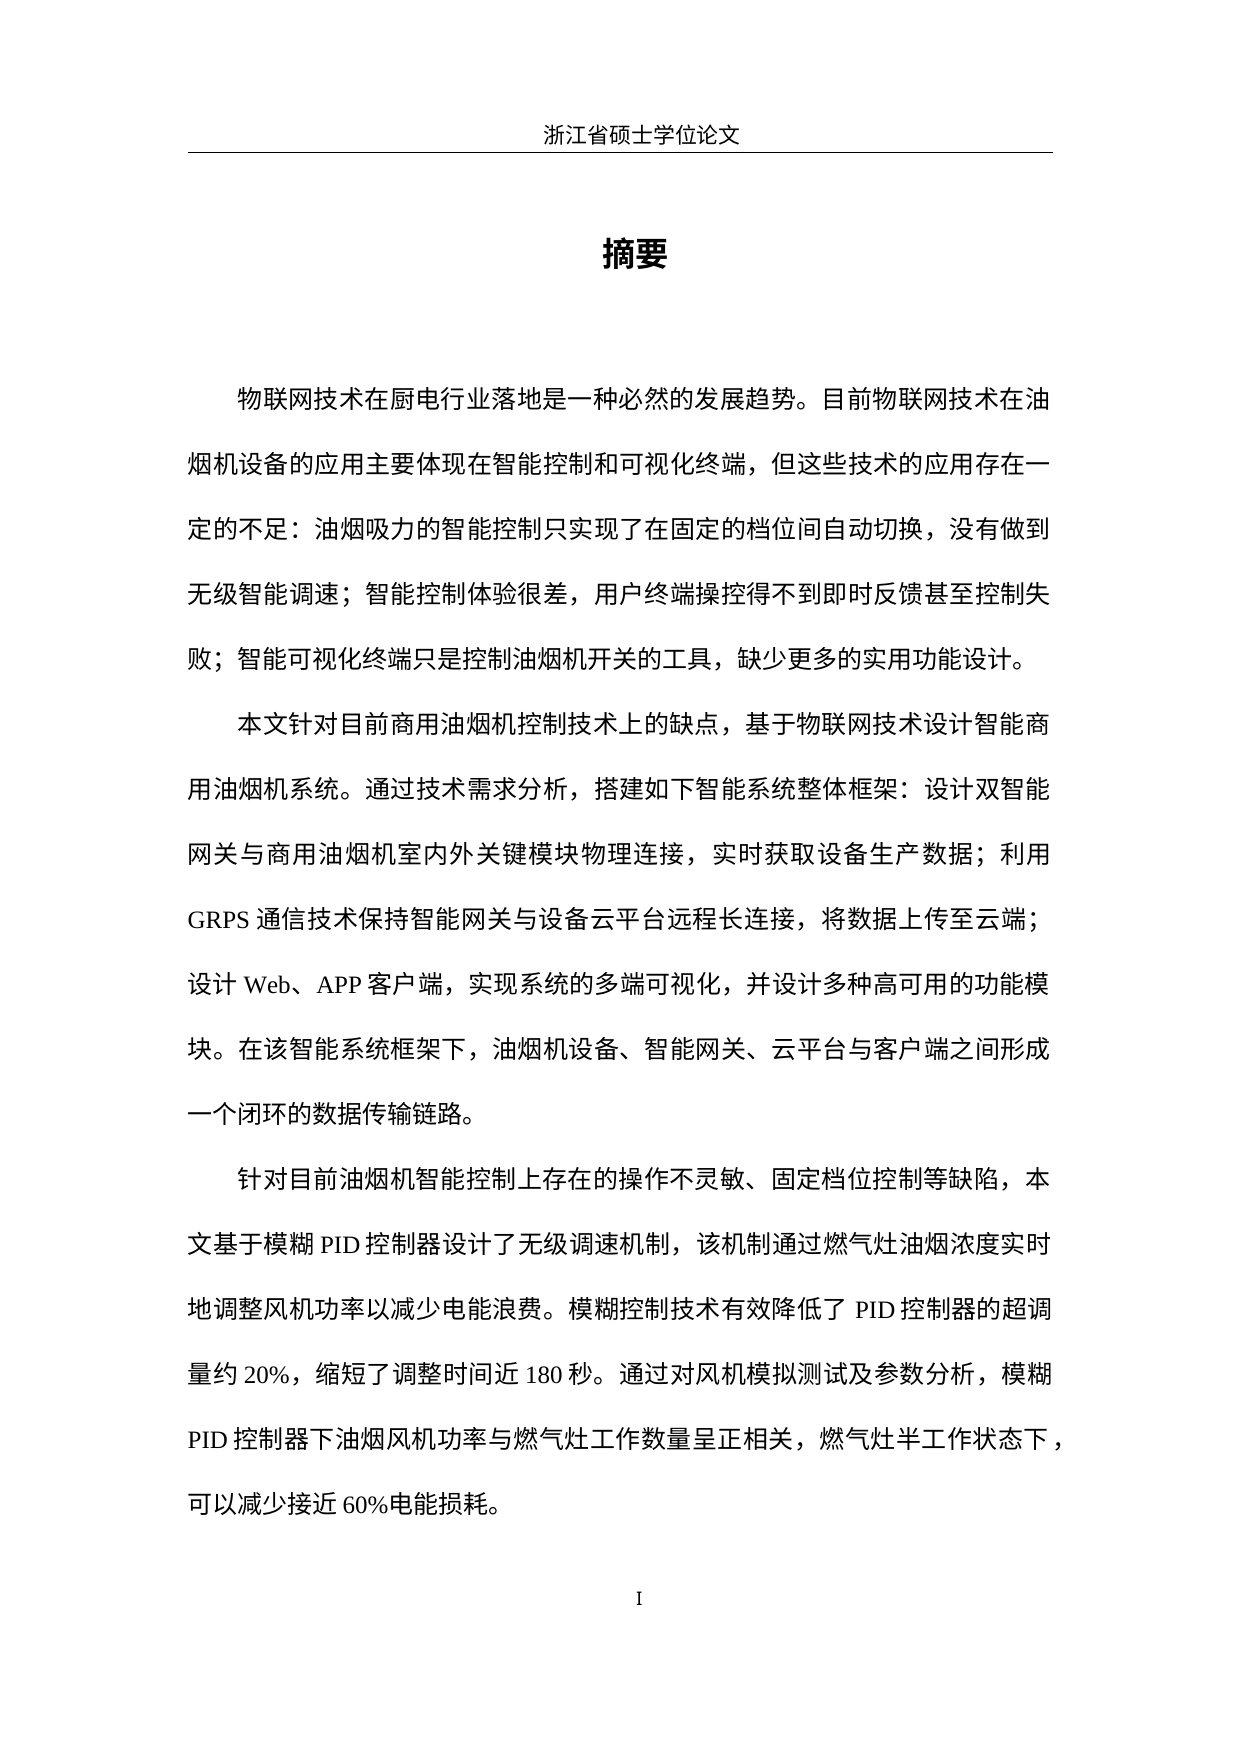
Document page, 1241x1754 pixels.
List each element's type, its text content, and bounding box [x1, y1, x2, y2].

title 摘要 [217, 219, 1053, 284]
text 物联网技术在厨电行业落地是一种必然的发展趋势。目前物联网技术在油烟机设备的应用主要体现在智能控制和可视化终端，但这些技术的应用存在一定的不足：油烟吸力的智能控制只实现了在固定的档位间自动切换，没有做到无级智能调速；智能控制体验很差，用户终端操控得不到即时反馈甚至控制失败；智能可视化终端只是控制油烟机开关的工具，缺少更多的实用功能设计。 [187, 365, 1053, 690]
text 针对目前油烟机智能控制上存在的操作不灵敏、固定档位控制等缺陷，本文基于模糊PID控制器设计了无级调速机制，该机制通过燃气灶油烟浓度实时地调整风机功率以减少电能浪费。模糊控制技术有效降低了PID控制器的超调量约20%，缩短了调整时间近180秒。通过对风机模拟测试及参数分析，模糊PID控制器下油烟风机功率与燃气灶工作数量呈正相关，燃气灶半工作状态下，可以减少接近60%电能损耗。 [187, 1145, 1053, 1535]
text 本文针对目前商用油烟机控制技术上的缺点，基于物联网技术设计智能商用油烟机系统。通过技术需求分析，搭建如下智能系统整体框架：设计双智能网关与商用油烟机室内外关键模块物理连接，实时获取设备生产数据；利用GRPS通信技术保持智能网关与设备云平台远程长连接，将数据上传至云端；设计Web、APP客户端，实现系统的多端可视化，并设计多种高可用的功能模块。在该智能系统框架下，油烟机设备、智能网关、云平台与客户端之间形成一个闭环的数据传输链路。 [187, 690, 1053, 1145]
